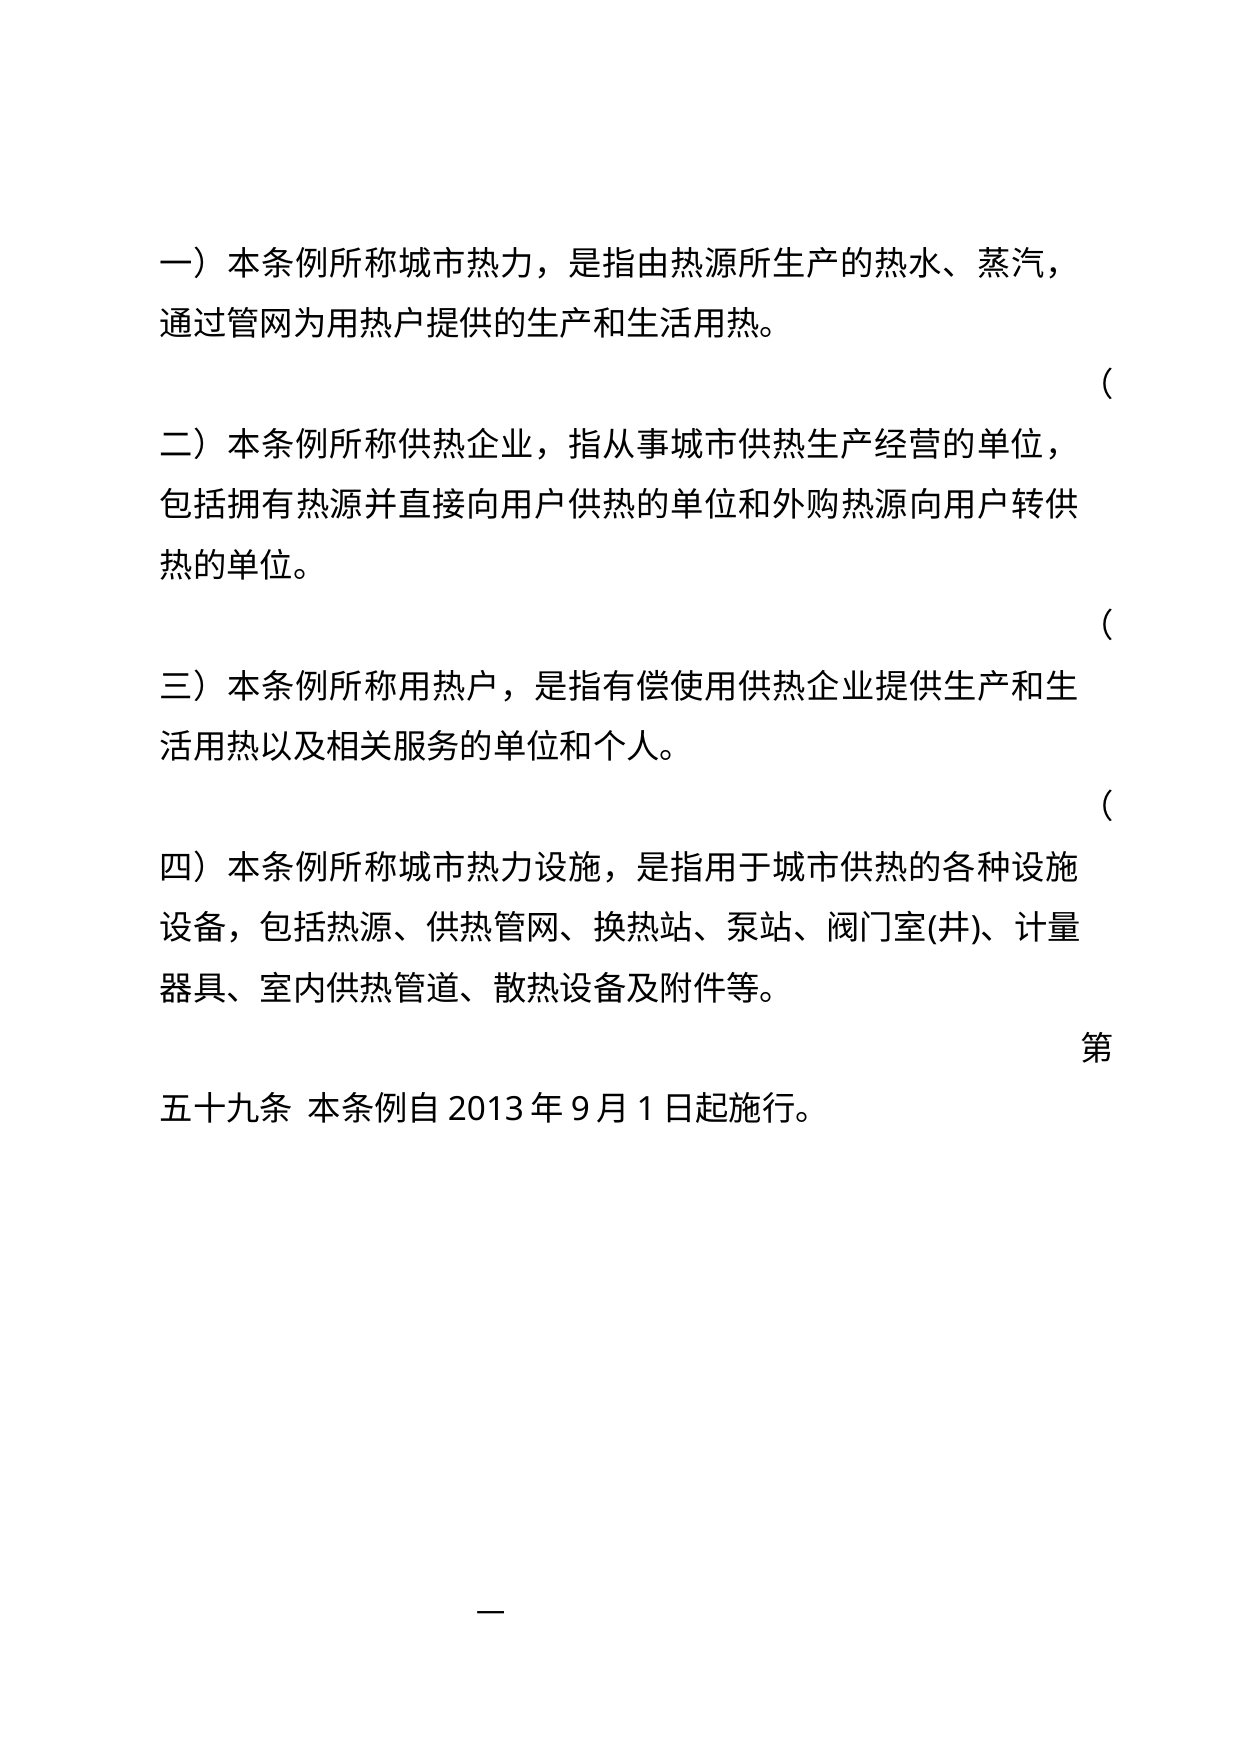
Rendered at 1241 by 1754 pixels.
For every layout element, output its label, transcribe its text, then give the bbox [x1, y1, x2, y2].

text （二）本条例所称供热企业，指从事城市供热生产经营的单位，包括拥有热源并直接向用户供热的单位和外购热源向用户转供热的单位。 [159, 345, 1081, 587]
text （四）本条例所称城市热力设施，是指用于城市供热的各种设施设备，包括热源、供热管网、换热站、泵站、阀门室(井)、计量器具、室内供热管道、散热设备及附件等。 [159, 768, 1081, 1010]
text （三）本条例所称用热户，是指有偿使用供热企业提供生产和生活用热以及相关服务的单位和个人。 [159, 587, 1081, 768]
text 第五十九条 本条例自2013年9月1日起施行。 [159, 1010, 1081, 1131]
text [159, 224, 1081, 345]
